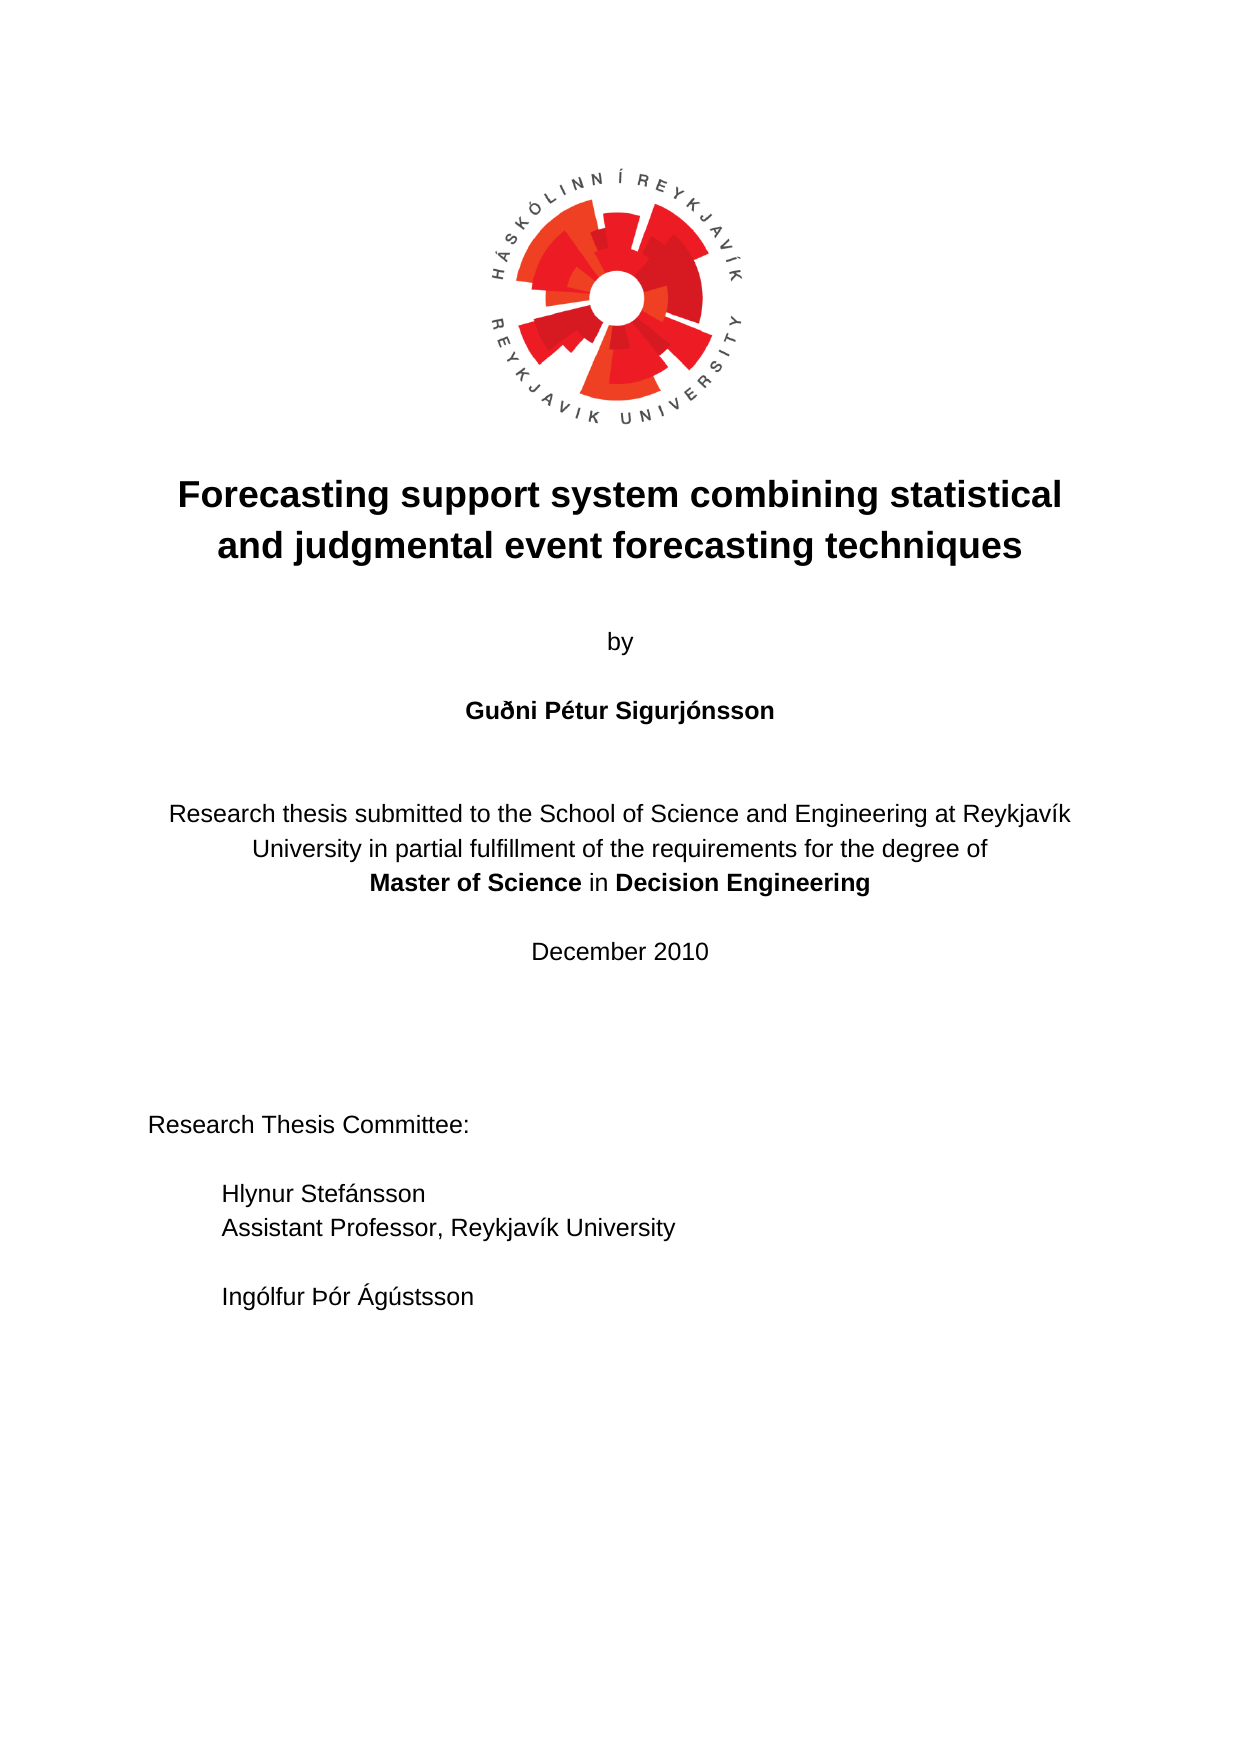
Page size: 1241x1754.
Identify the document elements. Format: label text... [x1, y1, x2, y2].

text Master of Science in Decision Engineering [148, 868, 1093, 897]
picture [471, 147, 770, 447]
text Forecasting support system combining statistical and judgmental event forecasting techniques [148, 472, 1093, 567]
text December 2010 [148, 937, 1093, 966]
text by [148, 627, 1093, 656]
text Assistant Professor, Reykjavík University [148, 1213, 1093, 1242]
text Hlynur Stefánsson [148, 1178, 1093, 1207]
text Ingólfur Þór Ágústsson [148, 1282, 1093, 1311]
text Guðni Pétur Sigurjónsson [148, 696, 1093, 724]
text Research thesis submitted to the School of Science and Engineering at Reykjavík University in partial fulfillment of the requirements for the degree of [148, 799, 1093, 862]
text Research Thesis Committee: [148, 1109, 1093, 1138]
